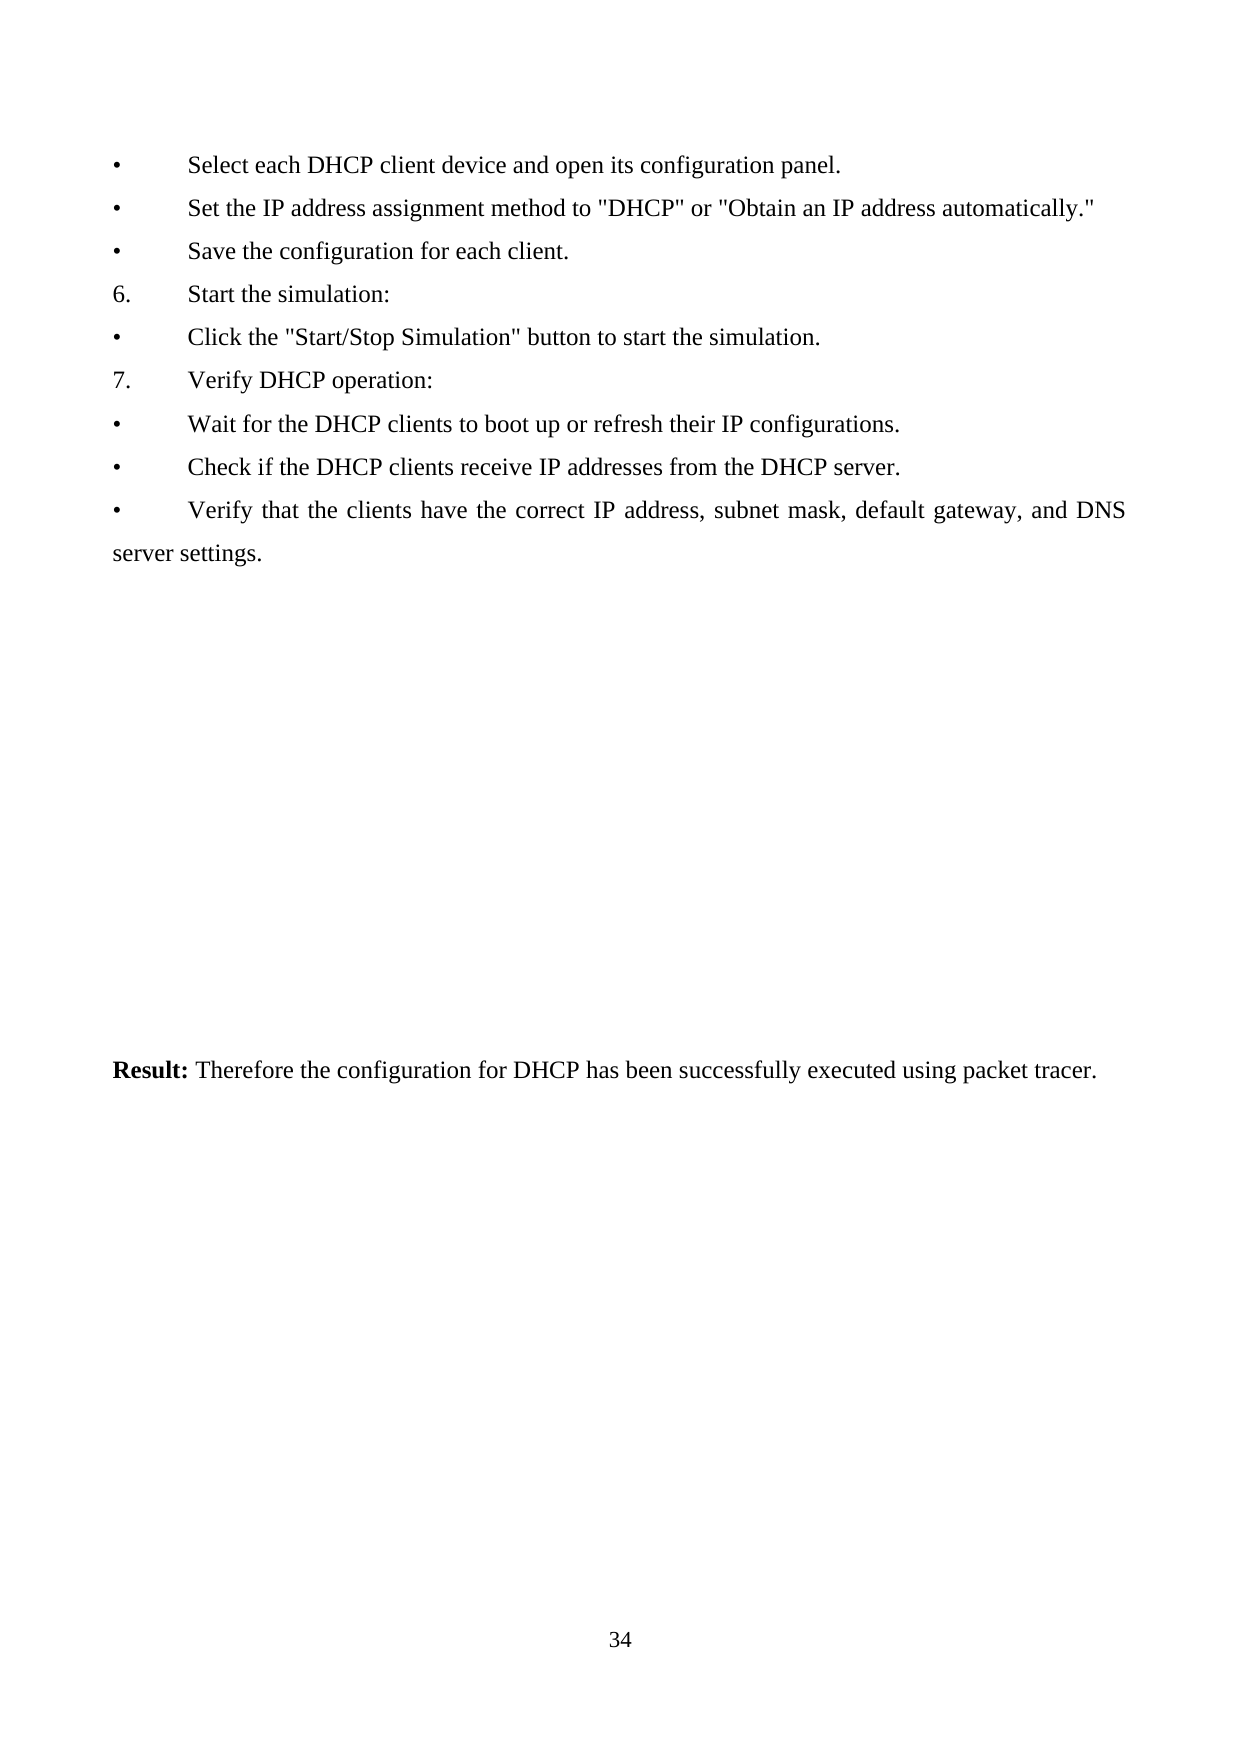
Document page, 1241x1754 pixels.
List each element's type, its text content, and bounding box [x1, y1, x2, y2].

text 7. Verify DHCP operation: [112, 366, 1128, 394]
text • Save the configuration for each client. [112, 236, 1128, 265]
text • Check if the DHCP clients receive IP addresses from the DHCP server. [112, 452, 1128, 481]
text 6. Start the simulation: [112, 279, 1128, 308]
text • Verify that the clients have the correct IP address, subnet mask, default gateway, and DNS server settings. [112, 495, 1128, 567]
text • Wait for the DHCP clients to boot up or refresh their IP configurations. [112, 409, 1128, 437]
text • Select each DHCP client device and open its configuration panel. [112, 150, 1128, 179]
text Result: Therefore the configuration for DHCP has been successfully executed using packet tracer. [112, 1056, 1128, 1084]
text • Set the IP address assignment method to "DHCP" or "Obtain an IP address automatically." [112, 193, 1128, 222]
text • Click the "Start/Stop Simulation" button to start the simulation. [112, 322, 1128, 351]
